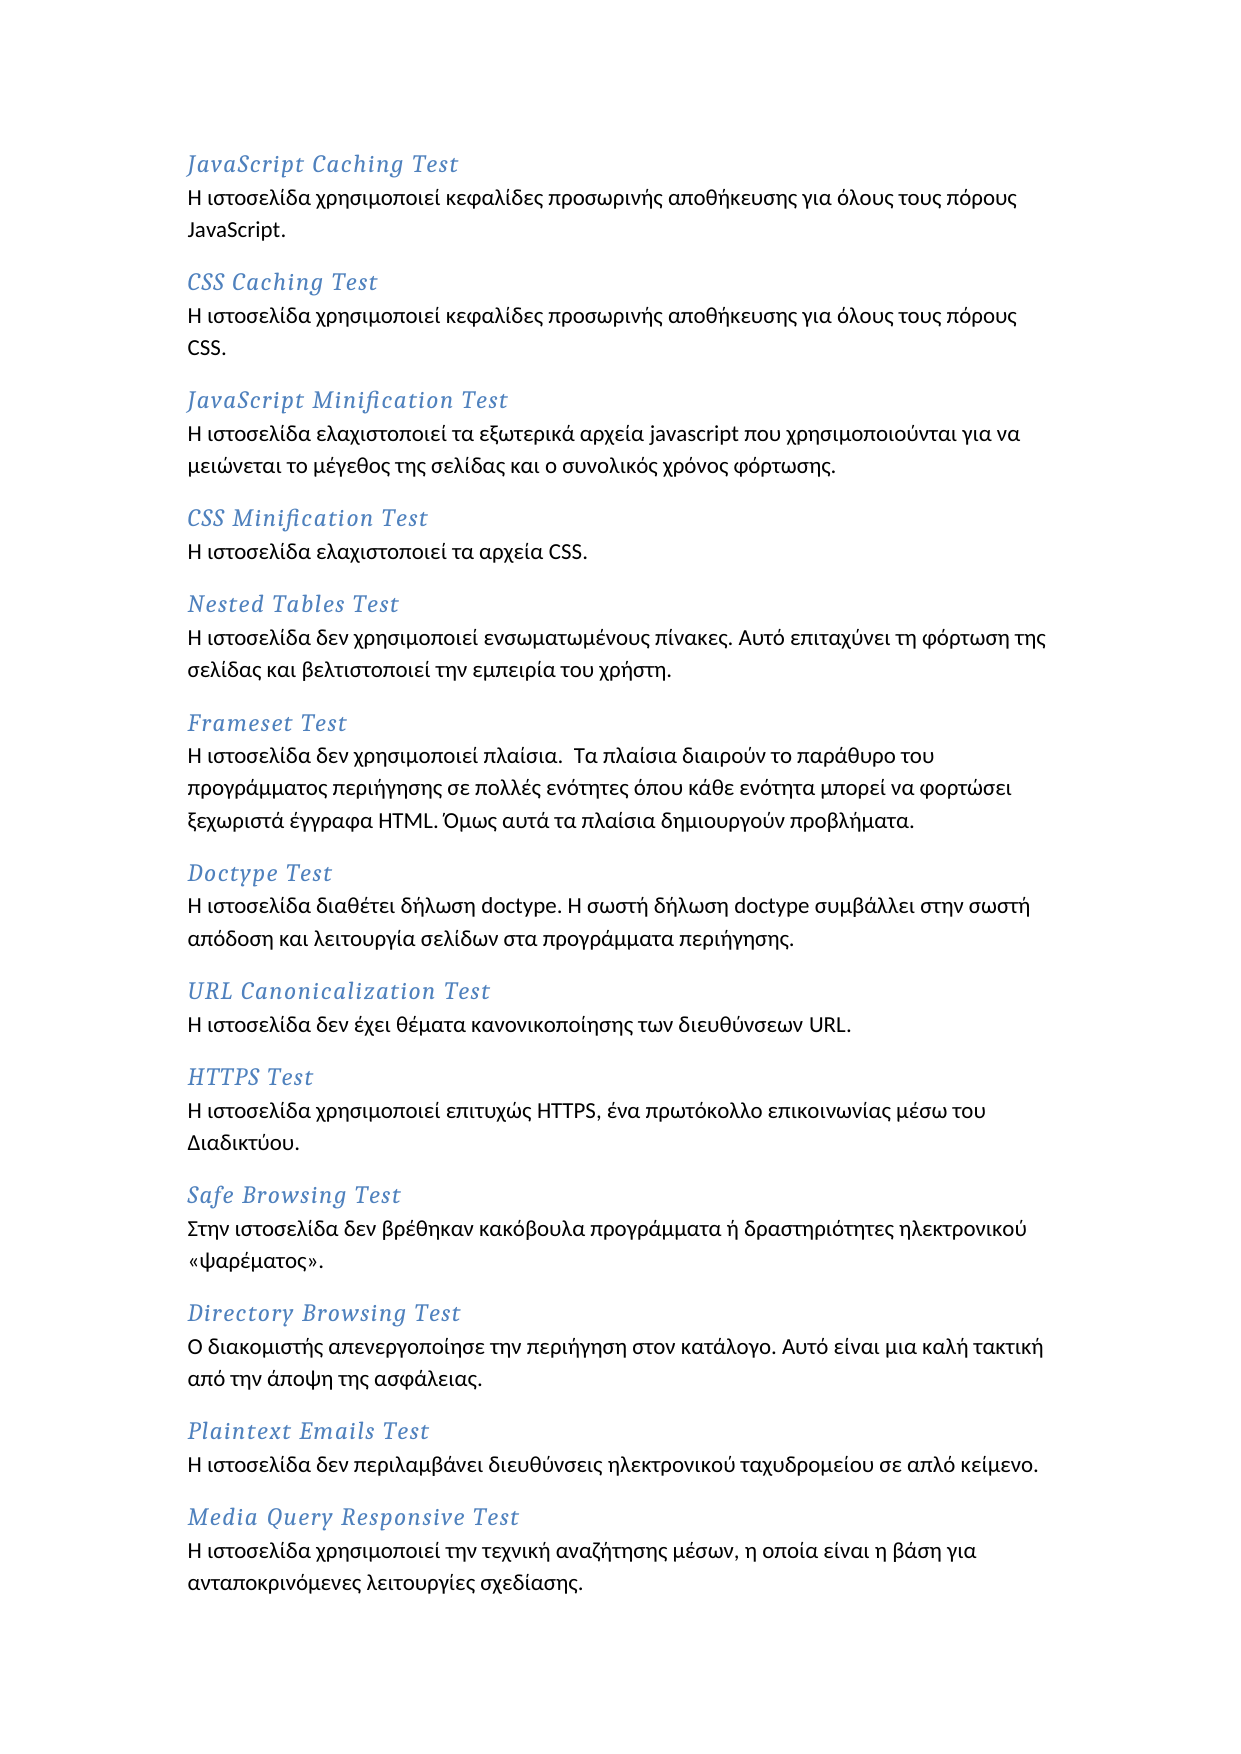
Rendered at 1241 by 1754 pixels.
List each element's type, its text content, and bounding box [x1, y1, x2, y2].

text JavaScript Minification Test Η ιστοσελίδα ελαχιστοποιεί τα εξωτερικά αρχεία javascript που χρησιμοποιούνται για να μειώνεται το μέγεθος της σελίδας και ο συνολικός χρόνος φόρτωσης. [187, 386, 1053, 479]
text CSS Caching Test Η ιστοσελίδα χρησιμοποιεί κεφαλίδες προσωρινής αποθήκευσης για όλους τους πόρους CSS. [187, 268, 1053, 361]
text Directory Browsing Test Ο διακομιστής απενεργοποίησε την περιήγηση στον κατάλογο. Αυτό είναι μια καλή τακτική από την άποψη της ασφάλειας. [187, 1299, 1053, 1392]
text CSS Minification Test Η ιστοσελίδα ελαχιστοποιεί τα αρχεία CSS. [187, 504, 1053, 565]
text URL Canonicalization Test Η ιστοσελίδα δεν έχει θέματα κανονικοποίησης των διευθύνσεων URL. [187, 977, 1053, 1038]
text Nested Tables Test Η ιστοσελίδα δεν χρησιμοποιεί ενσωματωμένους πίνακες. Αυτό επιταχύνει τη φόρτωση της σελίδας και βελτιστοποιεί την εμπειρία του χρήστη. [187, 590, 1053, 683]
text Doctype Test Η ιστοσελίδα διαθέτει δήλωση doctype. Η σωστή δήλωση doctype συμβάλλει στην σωστή απόδοση και λειτουργία σελίδων στα προγράμματα περιήγησης. [187, 859, 1053, 952]
text Plaintext Emails Test Η ιστοσελίδα δεν περιλαμβάνει διευθύνσεις ηλεκτρονικού ταχυδρομείου σε απλό κείμενο. [187, 1417, 1053, 1478]
text HTTPS Test Η ιστοσελίδα χρησιμοποιεί επιτυχώς HTTPS, ένα πρωτόκολλο επικοινωνίας μέσω του Διαδικτύου. [187, 1063, 1053, 1156]
text Media Query Responsive Test Η ιστοσελίδα χρησιμοποιεί την τεχνική αναζήτησης μέσων, η οποία είναι η βάση για ανταποκρινόμενες λειτουργίες σχεδίασης. [187, 1503, 1053, 1596]
text Frameset Test Η ιστοσελίδα δεν χρησιμοποιεί πλαίσια. Τα πλαίσια διαιρούν το παράθυρο του προγράμματος περιήγησης σε πολλές ενότητες όπου κάθε ενότητα μπορεί να φορτώσει ξεχωριστά έγγραφα HTML. Όμως αυτά τα πλαίσια δημιουργούν προβλήματα. [187, 708, 1053, 834]
text Safe Browsing Test Στην ιστοσελίδα δεν βρέθηκαν κακόβουλα προγράμματα ή δραστηριότητες ηλεκτρονικού «ψαρέματος». [187, 1181, 1053, 1274]
text JavaScript Caching Test Η ιστοσελίδα χρησιμοποιεί κεφαλίδες προσωρινής αποθήκευσης για όλους τους πόρους JavaScript. [187, 150, 1053, 243]
